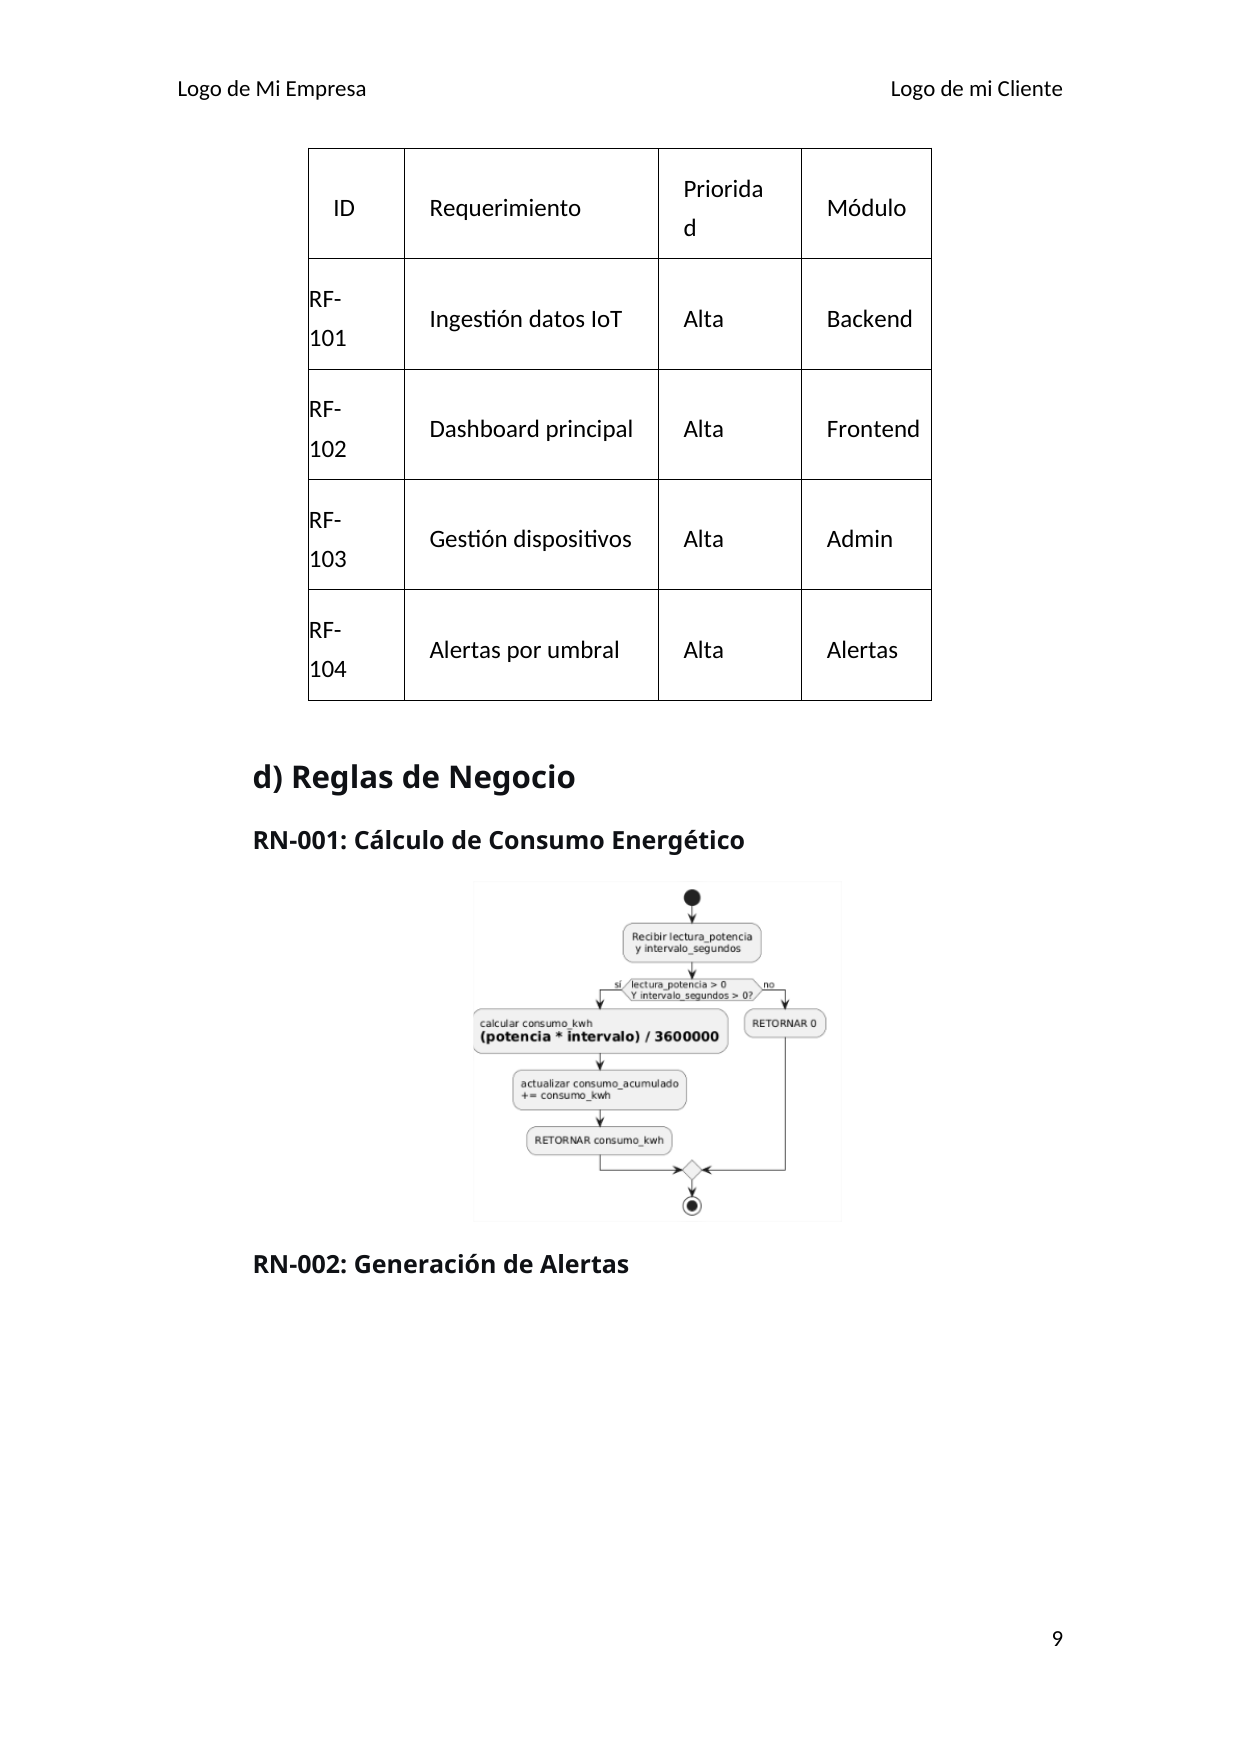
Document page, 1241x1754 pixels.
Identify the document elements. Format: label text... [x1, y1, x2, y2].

table_cell Ingestión datos IoT [405, 259, 658, 368]
table_header ID [309, 149, 404, 258]
text d) Reglas de Negocio [252, 751, 1063, 798]
table_cell Alta [659, 370, 801, 479]
table_header Módulo [802, 149, 931, 258]
picture [473, 881, 842, 1222]
table_cell Alta [659, 259, 801, 368]
table_cell Backend [802, 259, 931, 368]
table_cell Alertas por umbral [405, 590, 658, 700]
table_cell RF-103 [309, 480, 404, 589]
table_cell Gestión dispositivos [405, 480, 658, 589]
table_cell Alertas [802, 590, 931, 700]
table_cell Alta [659, 590, 801, 700]
table_cell Alta [659, 480, 801, 589]
table_cell Dashboard principal [405, 370, 658, 479]
table_cell RF-101 [309, 259, 404, 368]
table_cell RF-104 [309, 590, 404, 700]
table_cell Frontend [802, 370, 931, 479]
table_header Requerimiento [405, 149, 658, 258]
table_cell Admin [802, 480, 931, 589]
table_header Prioridad [659, 149, 801, 258]
text RN-002: Generación de Alertas [252, 1246, 1063, 1280]
table_cell RF-102 [309, 370, 404, 479]
text RN-001: Cálculo de Consumo Energético [252, 823, 1063, 857]
